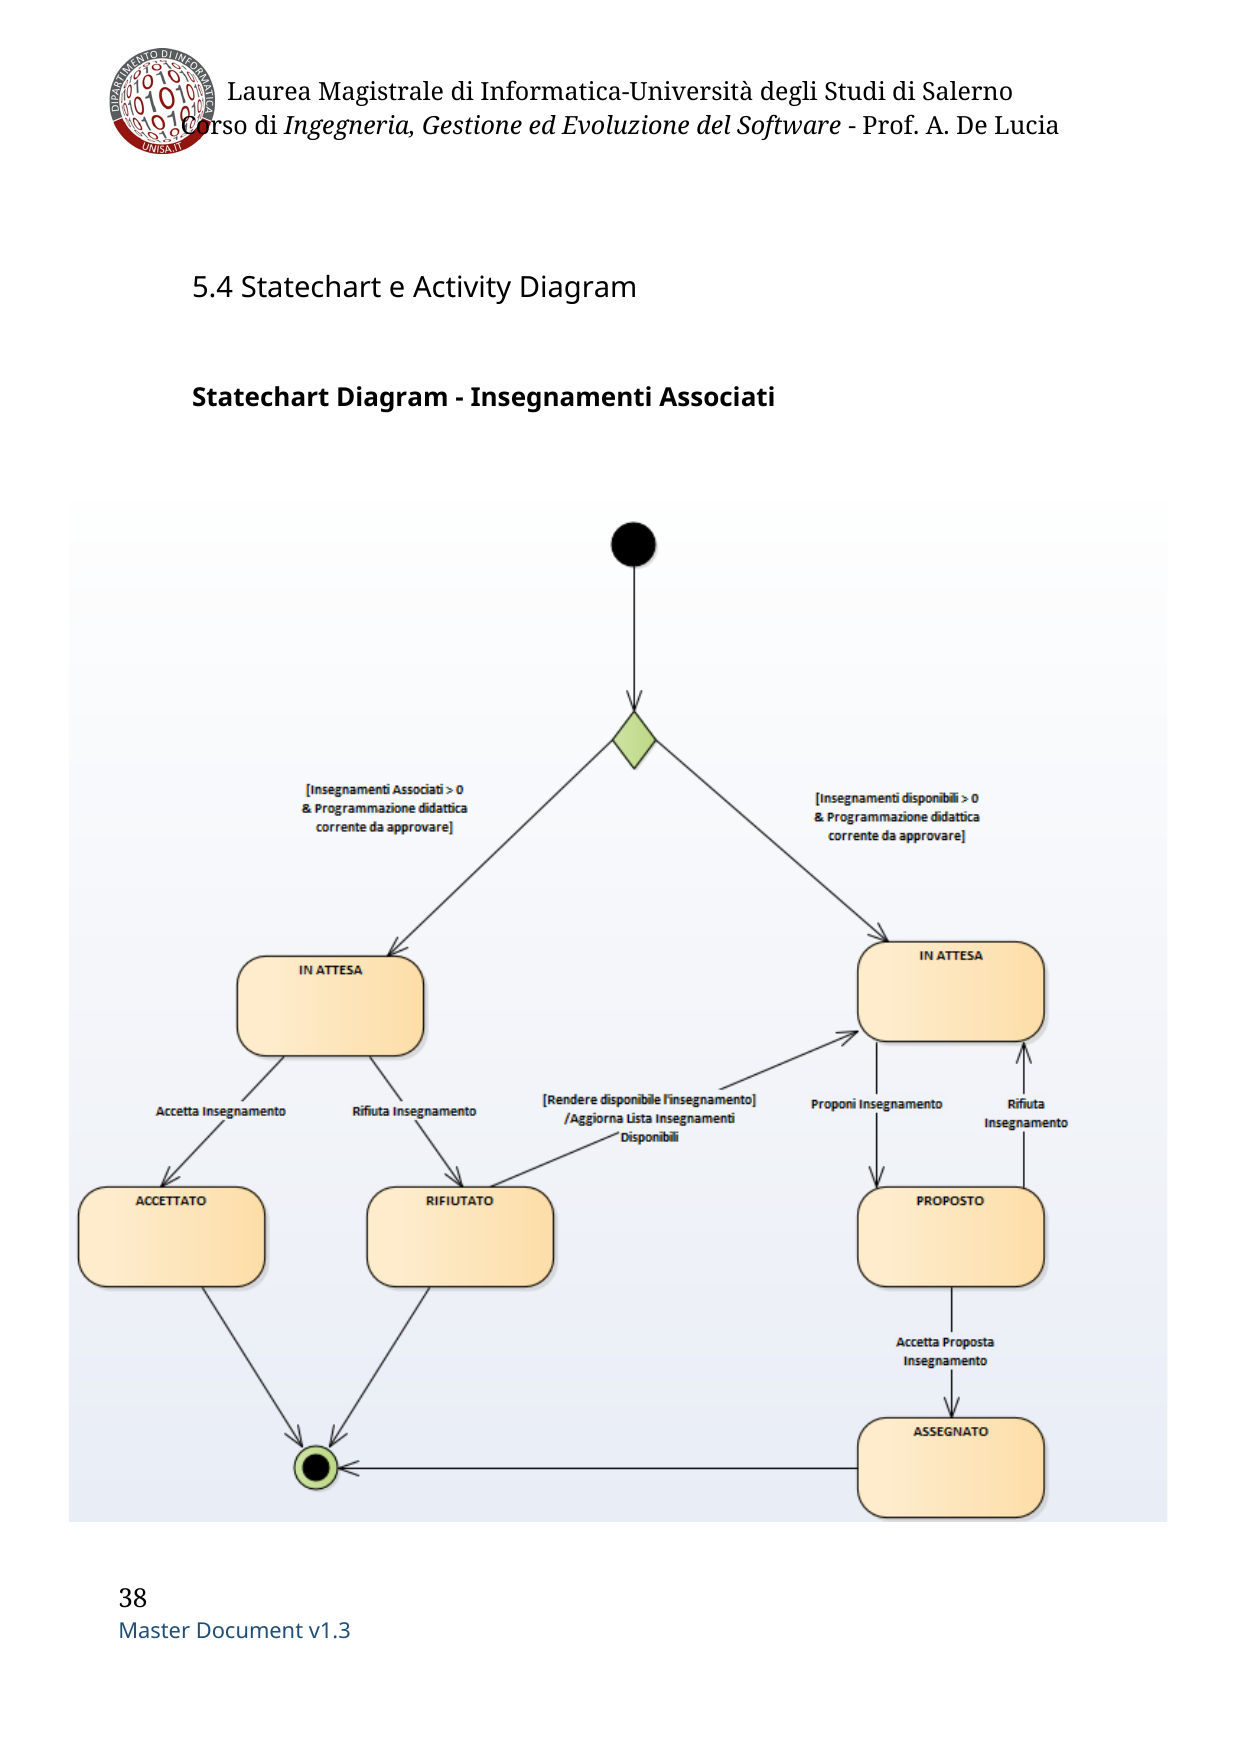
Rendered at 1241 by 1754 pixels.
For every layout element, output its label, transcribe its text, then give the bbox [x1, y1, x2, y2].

picture [68, 500, 1168, 1522]
text Statechart Diagram - Insegnamenti Associati [192, 379, 1122, 414]
subtitle 5.4 Statechart e Activity Diagram [192, 266, 1122, 306]
picture [109, 48, 215, 154]
